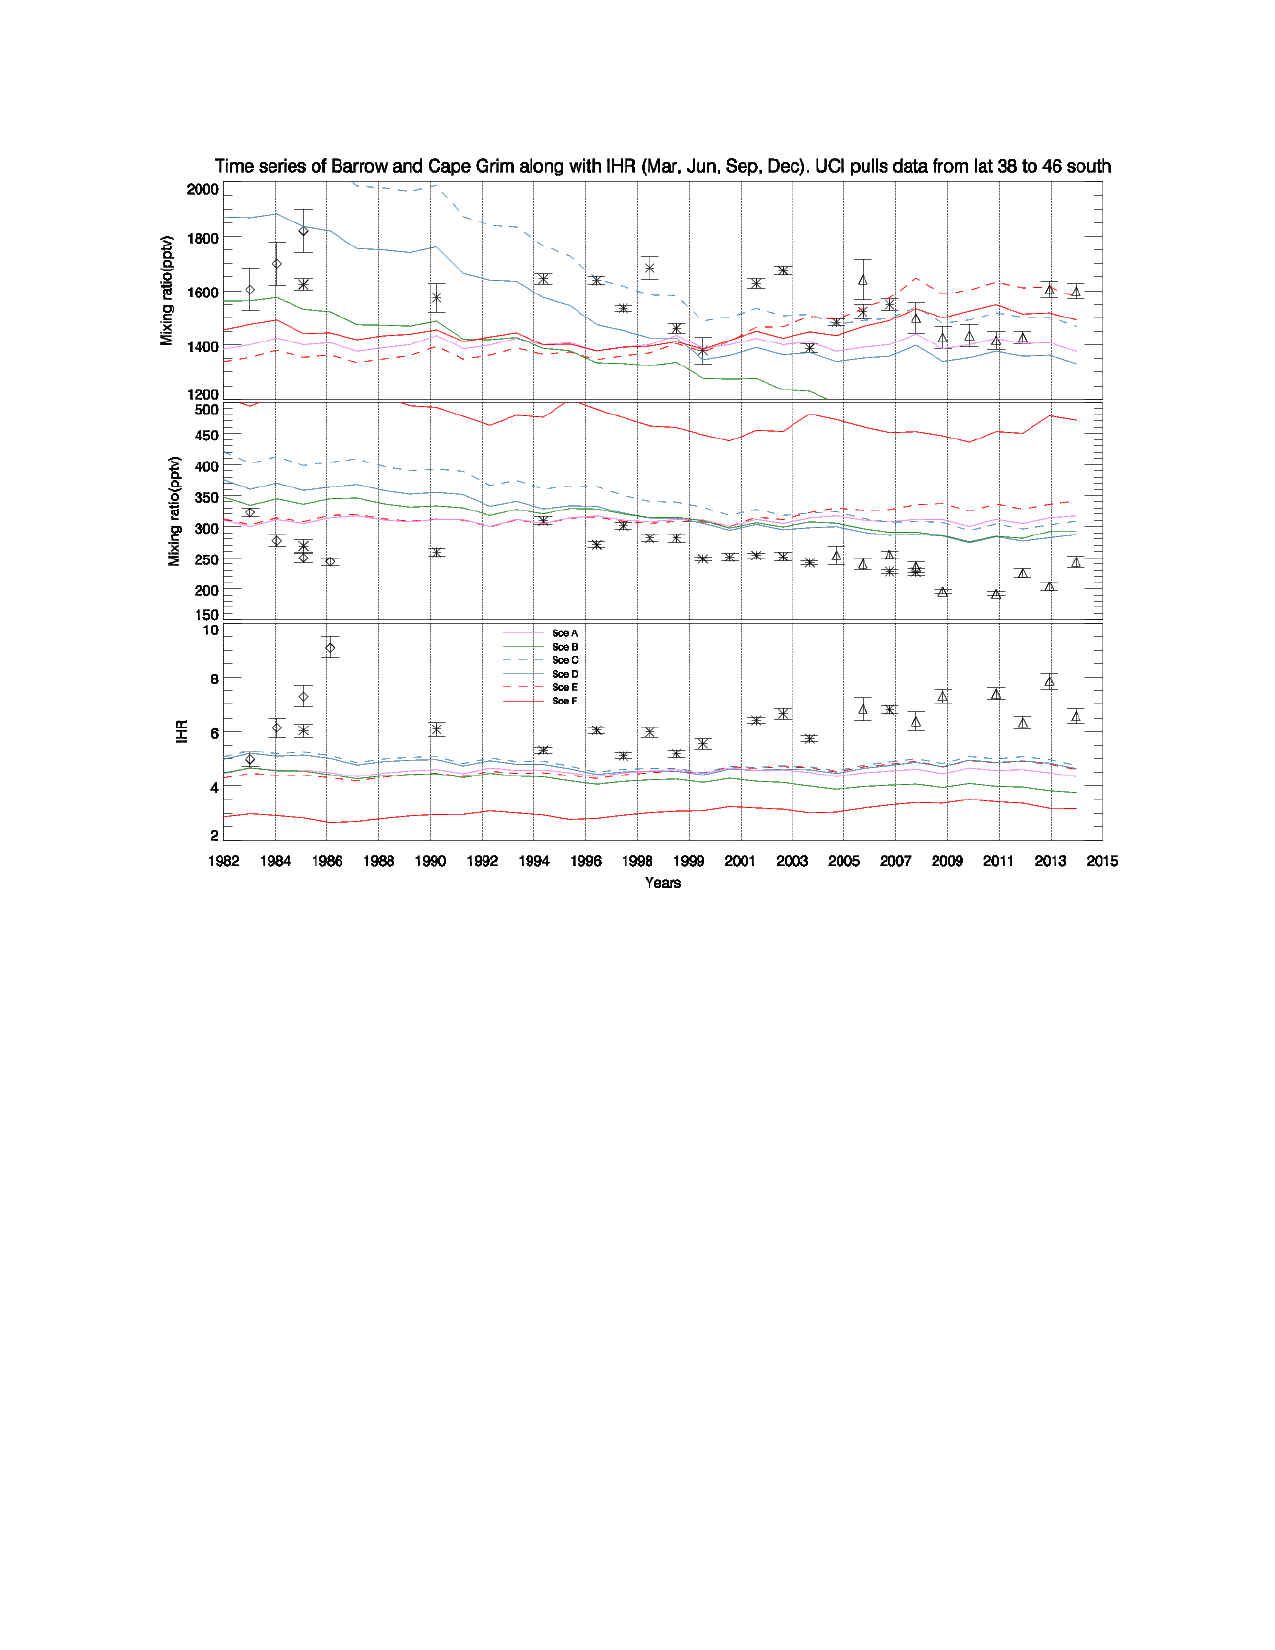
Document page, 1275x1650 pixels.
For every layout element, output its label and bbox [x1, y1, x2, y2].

picture [150, 150, 1125, 896]
